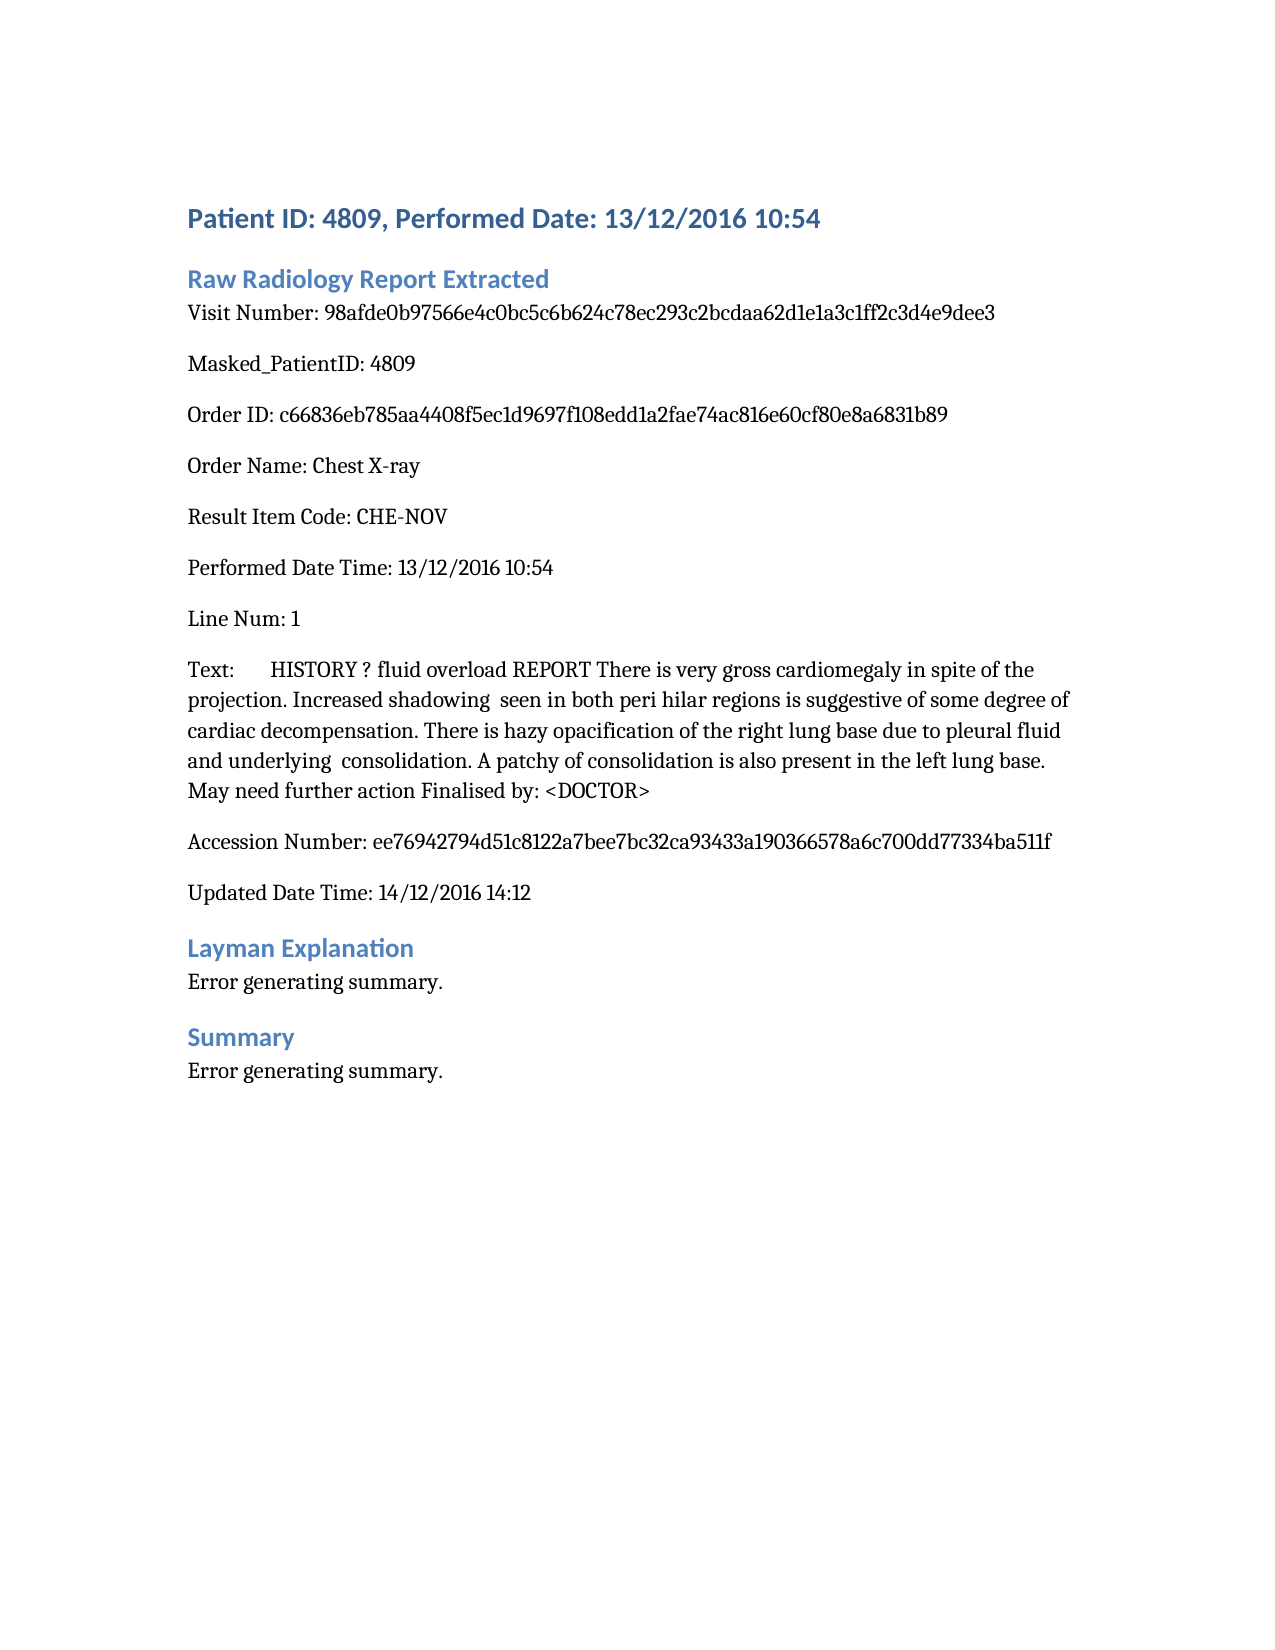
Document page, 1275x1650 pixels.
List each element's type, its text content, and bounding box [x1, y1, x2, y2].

subtitle Raw Radiology Report Extracted [187, 262, 1087, 295]
text Line Num: 1 [187, 606, 1087, 632]
text Masked_PatientID: 4809 [187, 351, 1087, 377]
subtitle Patient ID: 4809, Performed Date: 13/12/2016 10:54 [187, 200, 1087, 236]
text Order Name: Chest X-ray [187, 453, 1087, 479]
text Order ID: c66836eb785aa4408f5ec1d9697f108edd1a2fae74ac816e60cf80e8a6831b89 [187, 402, 1087, 428]
text Updated Date Time: 14/12/2016 14:12 [187, 880, 1087, 906]
text Accession Number: ee76942794d51c8122a7bee7bc32ca93433a190366578a6c700dd77334ba511f [187, 829, 1087, 855]
text Text: HISTORY ? fluid overload REPORT There is very gross cardiomegaly in spite of the projection. Increased shadowing seen in both peri hilar regions is suggestive of some degree of cardiac decompensation. There is hazy opacification of the right lung base due to pleural fluid and underlying consolidation. A patchy of consolidation is also present in the left lung base. May need further action Finalised by: <DOCTOR> [187, 657, 1087, 804]
subtitle Layman Explanation [187, 931, 1087, 964]
subtitle Summary [187, 1020, 1087, 1053]
text Error generating summary. [187, 1058, 1087, 1084]
text Error generating summary. [187, 969, 1087, 995]
text Visit Number: 98afde0b97566e4c0bc5c6b624c78ec293c2bcdaa62d1e1a3c1ff2c3d4e9dee3 [187, 300, 1087, 326]
text Performed Date Time: 13/12/2016 10:54 [187, 555, 1087, 581]
text Result Item Code: CHE-NOV [187, 504, 1087, 530]
